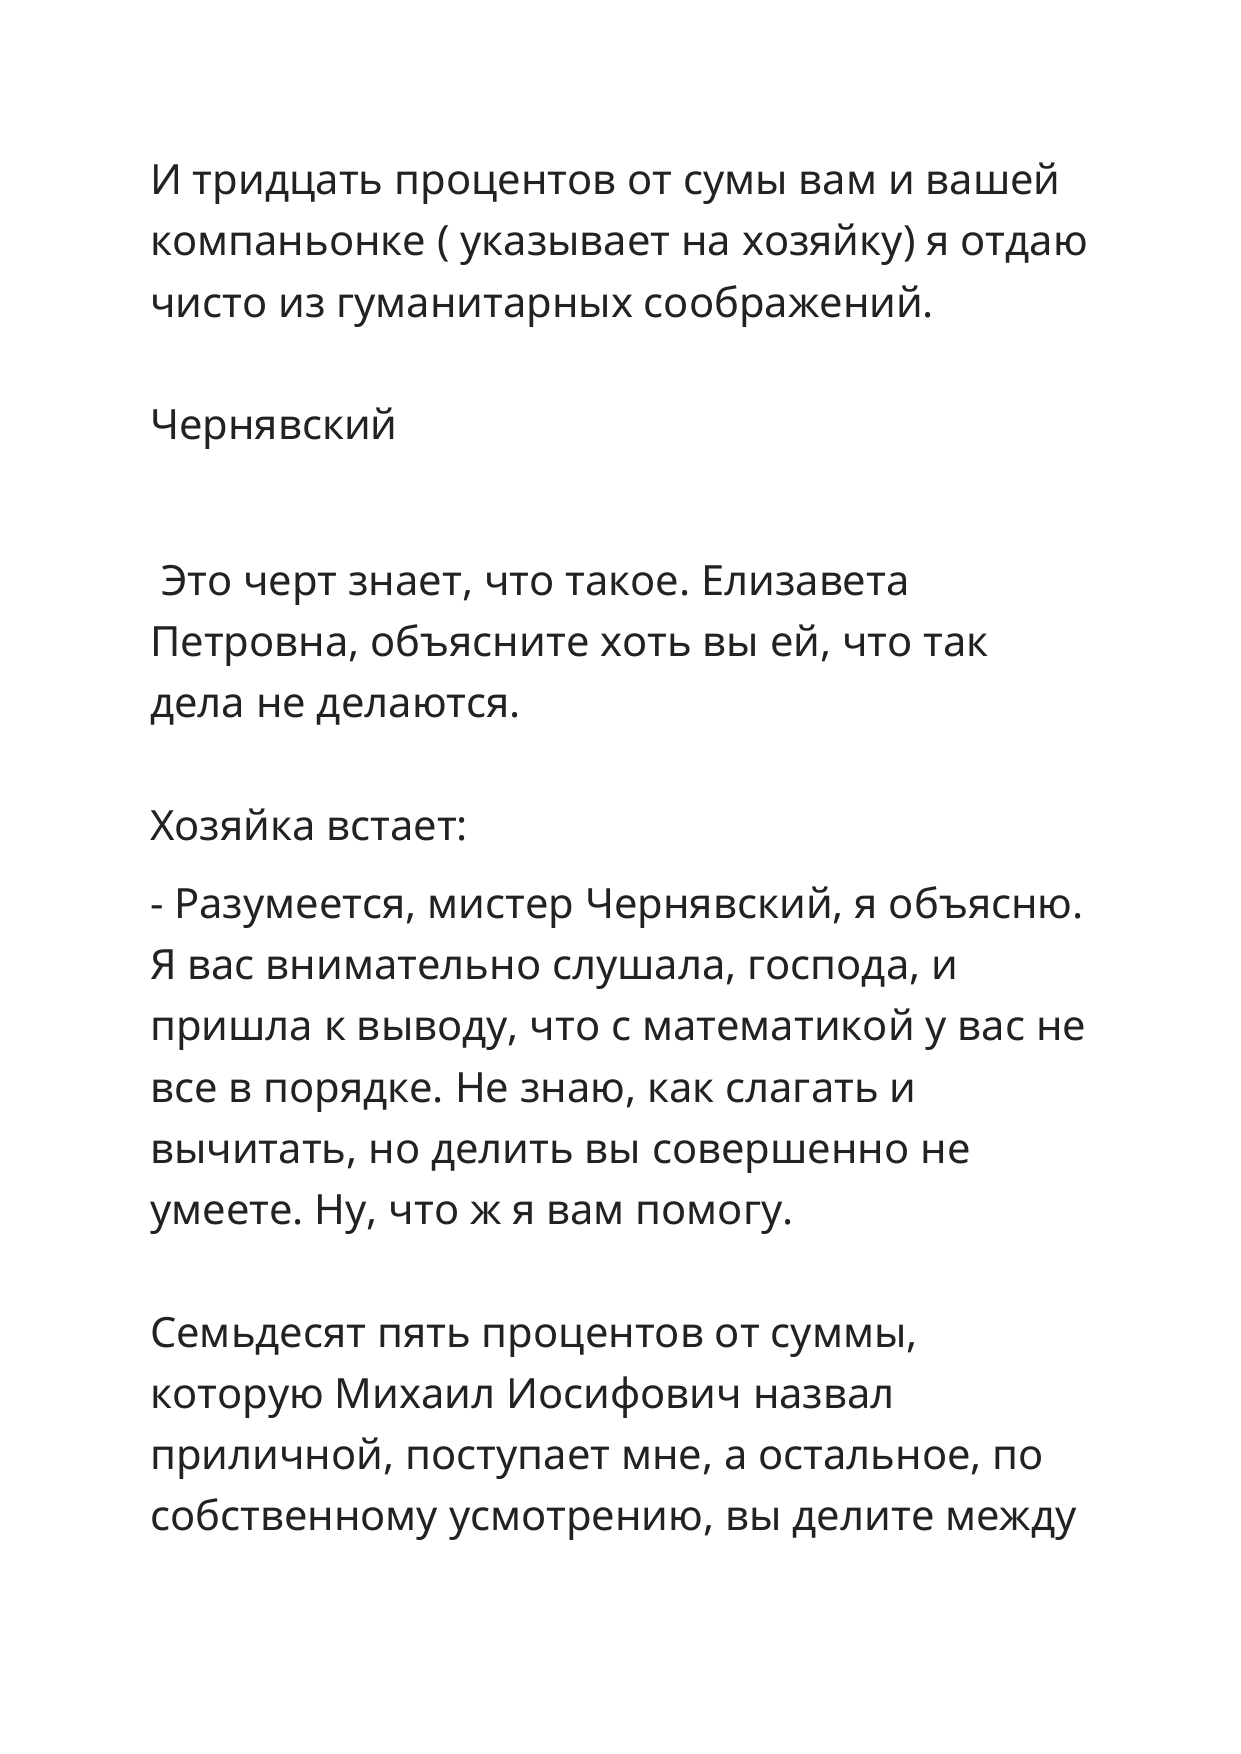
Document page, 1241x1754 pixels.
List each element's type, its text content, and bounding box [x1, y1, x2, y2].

text Это черт знает, что такое. Елизавета Петровна, объясните хоть вы ей, что так дела не делаются. Хозяйка встает: [150, 551, 1090, 853]
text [150, 874, 1090, 1543]
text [150, 150, 1090, 452]
